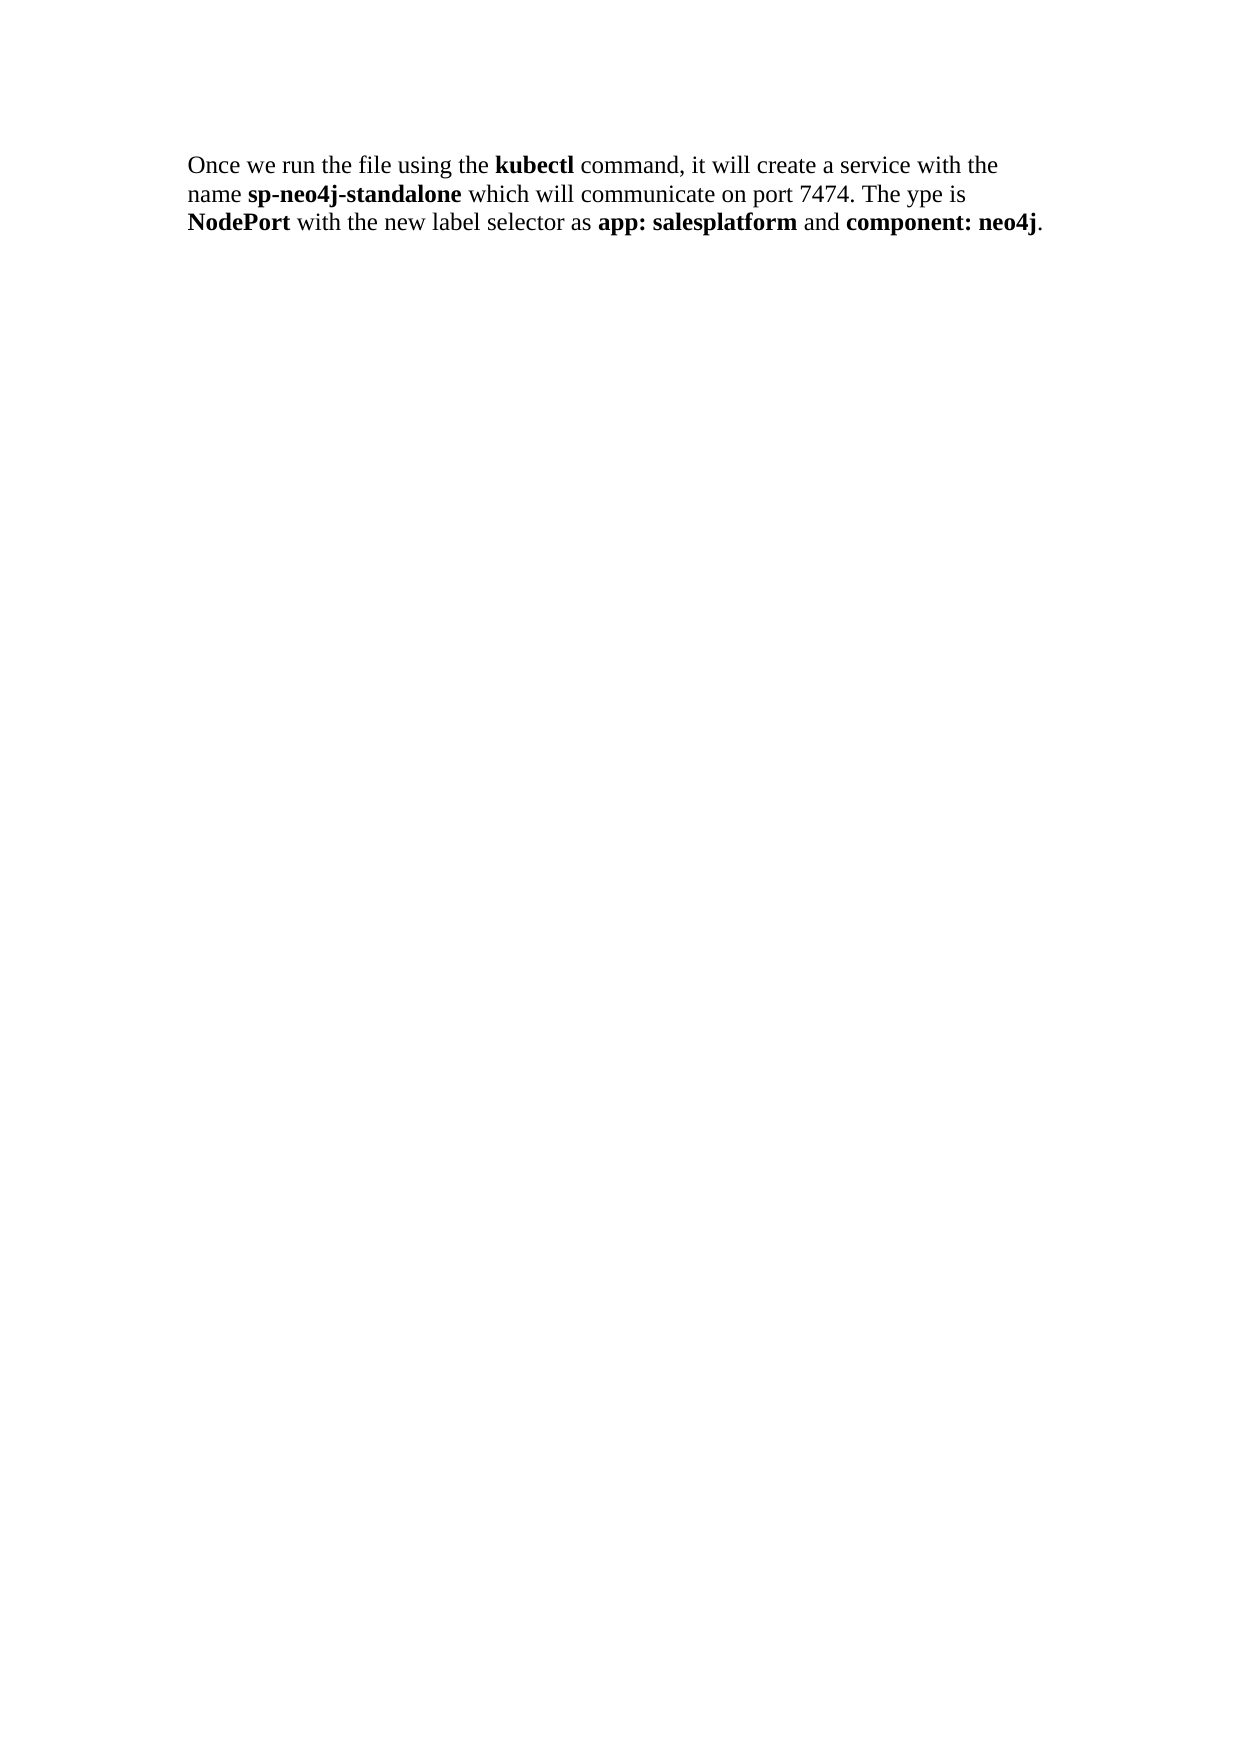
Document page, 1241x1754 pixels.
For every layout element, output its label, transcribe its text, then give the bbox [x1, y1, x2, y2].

text Once we run the file using the kubectl command, it will create a service with the name sp-neo4j-standalone which will communicate on port 7474. The ype is NodePort with the new label selector as app: salesplatform and component: neo4j. [187, 150, 1053, 236]
